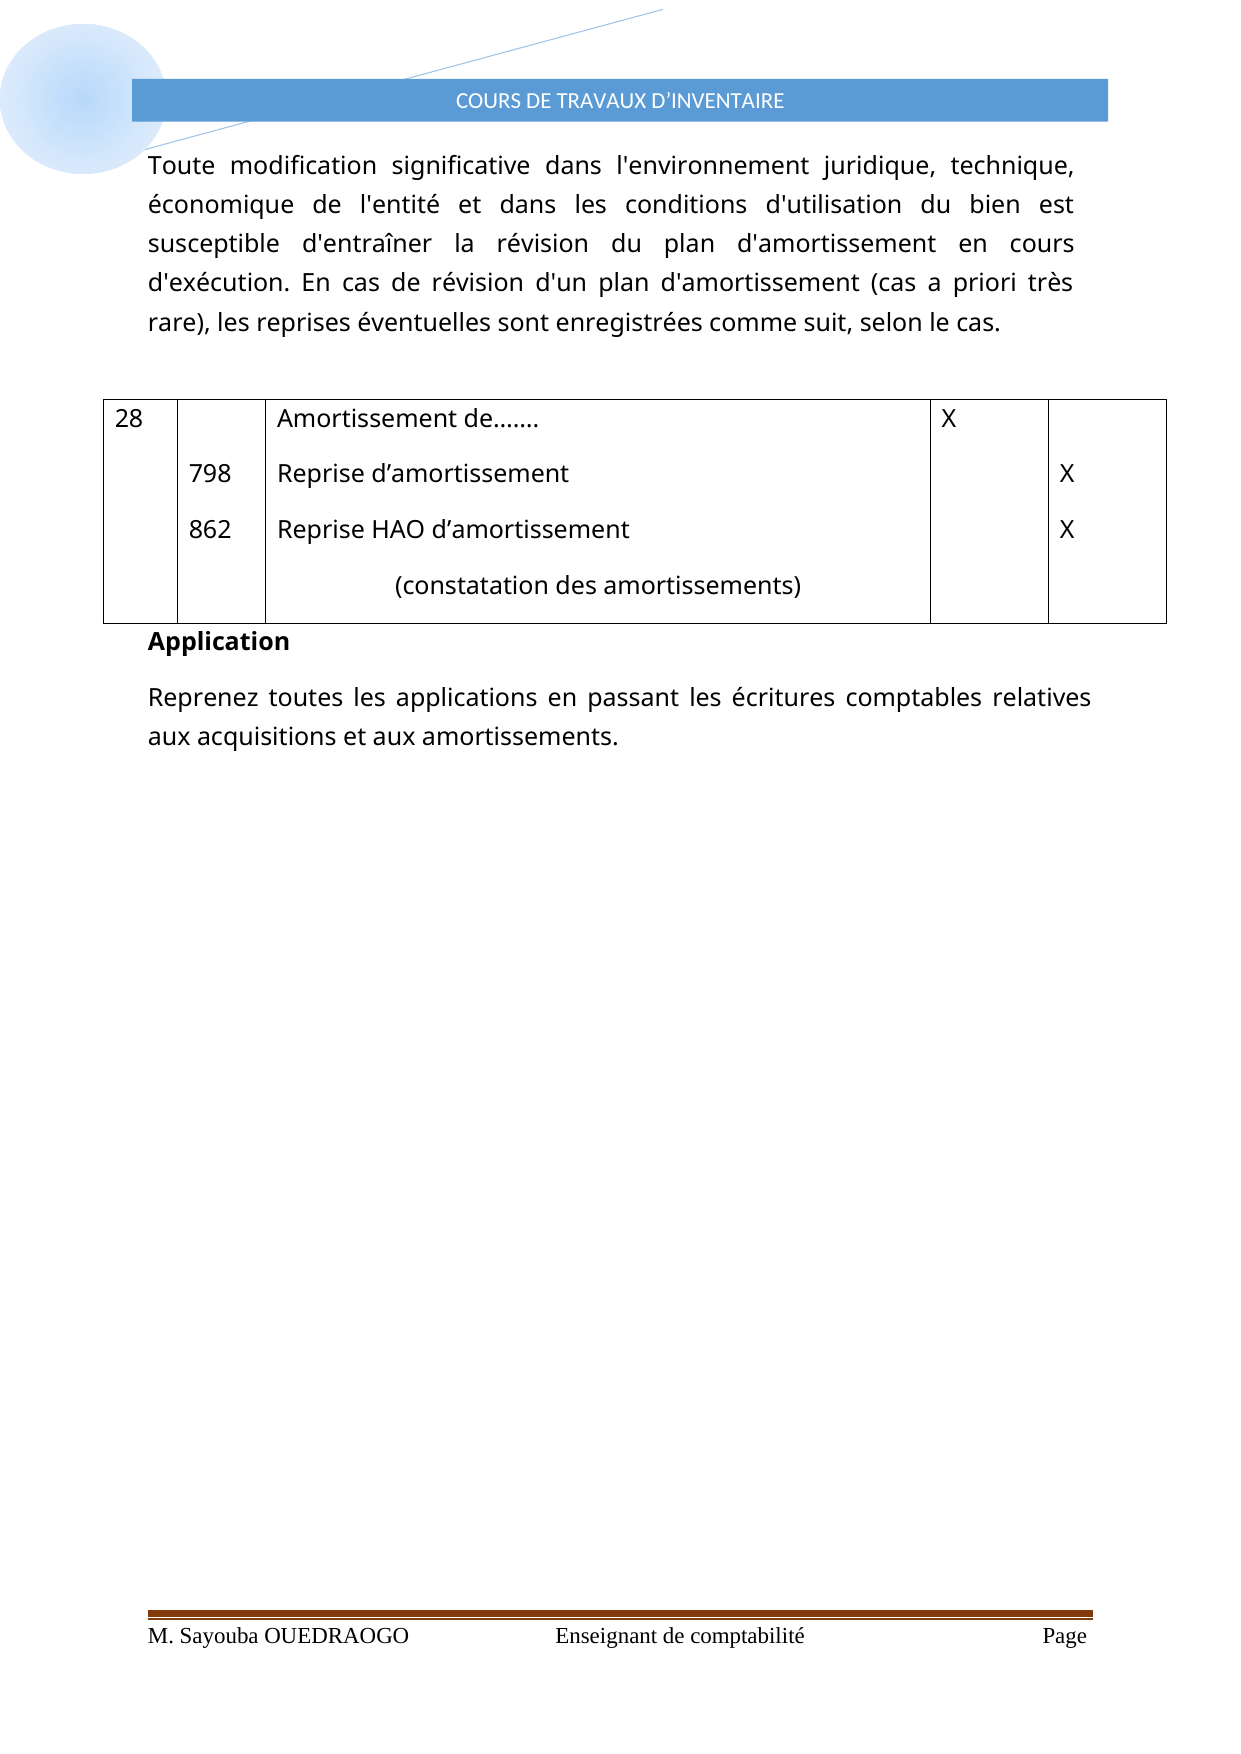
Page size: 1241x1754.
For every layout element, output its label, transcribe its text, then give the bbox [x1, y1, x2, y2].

table_header 28 [104, 400, 177, 622]
table_header X X [1049, 400, 1166, 622]
table_header Amortissement de……. Reprise d’amortissement Reprise HAO d’amortissement (constatation des amortissements) [266, 400, 930, 622]
text Toute modification significative dans l'environnement juridique, technique, économique de l'entité et dans les conditions d'utilisation du bien est susceptible d'entraîner la révision du plan d'amortissement en cours d'exécution. En cas de révision d'un plan d'amortissement (cas a priori très rare), les reprises éventuelles sont enregistrées comme suit, selon le cas. [148, 148, 1075, 338]
table_header X [931, 400, 1048, 622]
text Application [148, 624, 1093, 657]
text Reprenez toutes les applications en passant les écritures comptables relatives aux acquisitions et aux amortissements. [148, 679, 1093, 752]
table_header 798 862 [178, 400, 265, 622]
